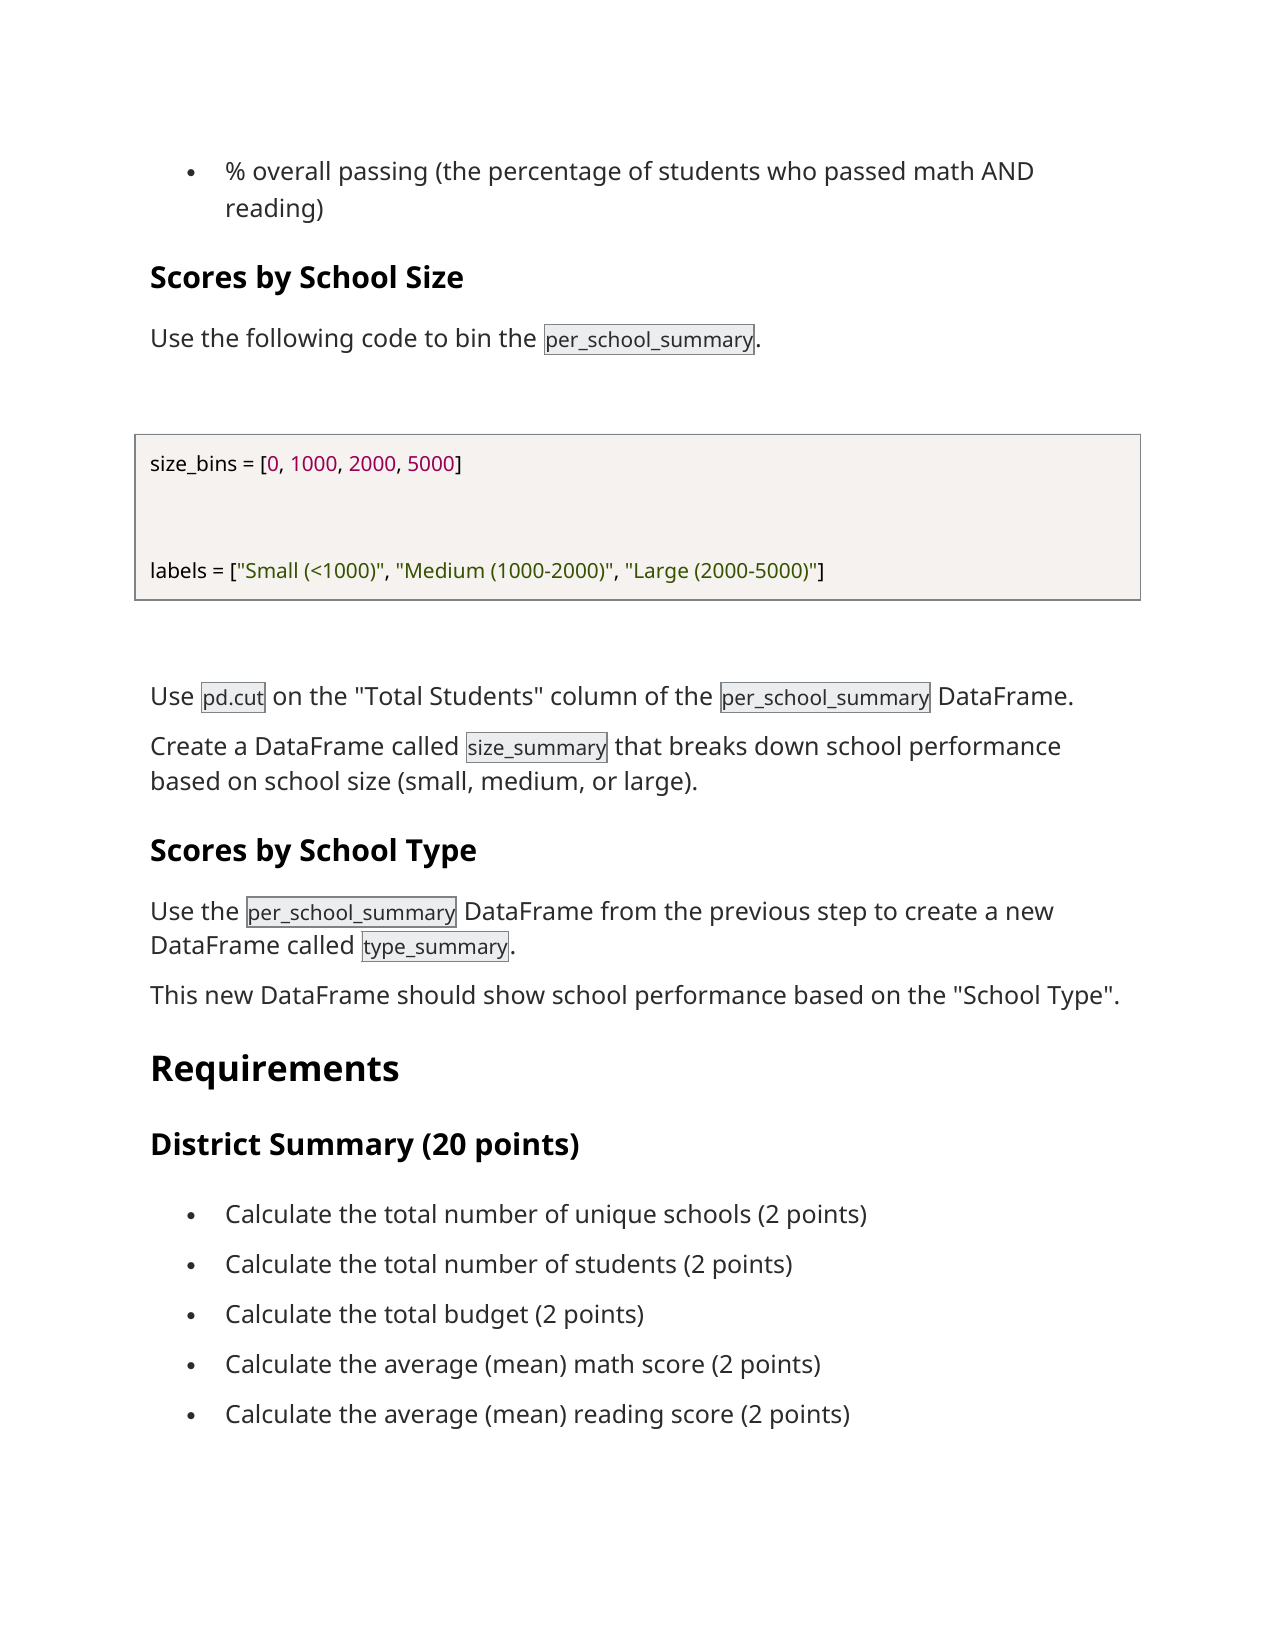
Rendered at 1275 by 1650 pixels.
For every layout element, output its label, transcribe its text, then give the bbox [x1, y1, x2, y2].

text This new DataFrame should show school performance based on the "School Type". [150, 978, 1125, 1012]
text Scores by School Type [150, 829, 1125, 870]
text Requirements [150, 1043, 1125, 1091]
text Use the per_school_summary DataFrame from the previous step to create a new DataFrame called type_summary. [150, 893, 1125, 962]
text Scores by School Size [150, 256, 1125, 297]
list Calculate the total number of students (2 points) [187, 1243, 1125, 1281]
list Calculate the total number of unique schools (2 points) [187, 1193, 1125, 1231]
list Calculate the average (mean) reading score (2 points) [187, 1393, 1125, 1431]
list Calculate the average (mean) math score (2 points) [187, 1343, 1125, 1381]
list % overall passing (the percentage of students who passed math AND reading) [187, 150, 1125, 225]
text Use the following code to bin the per_school_summary. [150, 321, 1125, 355]
text Use pd.cut on the "Total Students" column of the per_school_summary DataFrame. [150, 679, 1125, 713]
list Calculate the total budget (2 points) [187, 1293, 1125, 1331]
text size_bins = [0, 1000, 2000, 5000] [136, 435, 1140, 478]
text Create a DataFrame called size_summary that breaks down school performance based on school size (small, medium, or large). [150, 729, 1125, 797]
text labels = ["Small (<1000)", "Medium (1000-2000)", "Large (2000-5000)"] [136, 540, 1140, 599]
text District Summary (20 points) [150, 1123, 1125, 1164]
